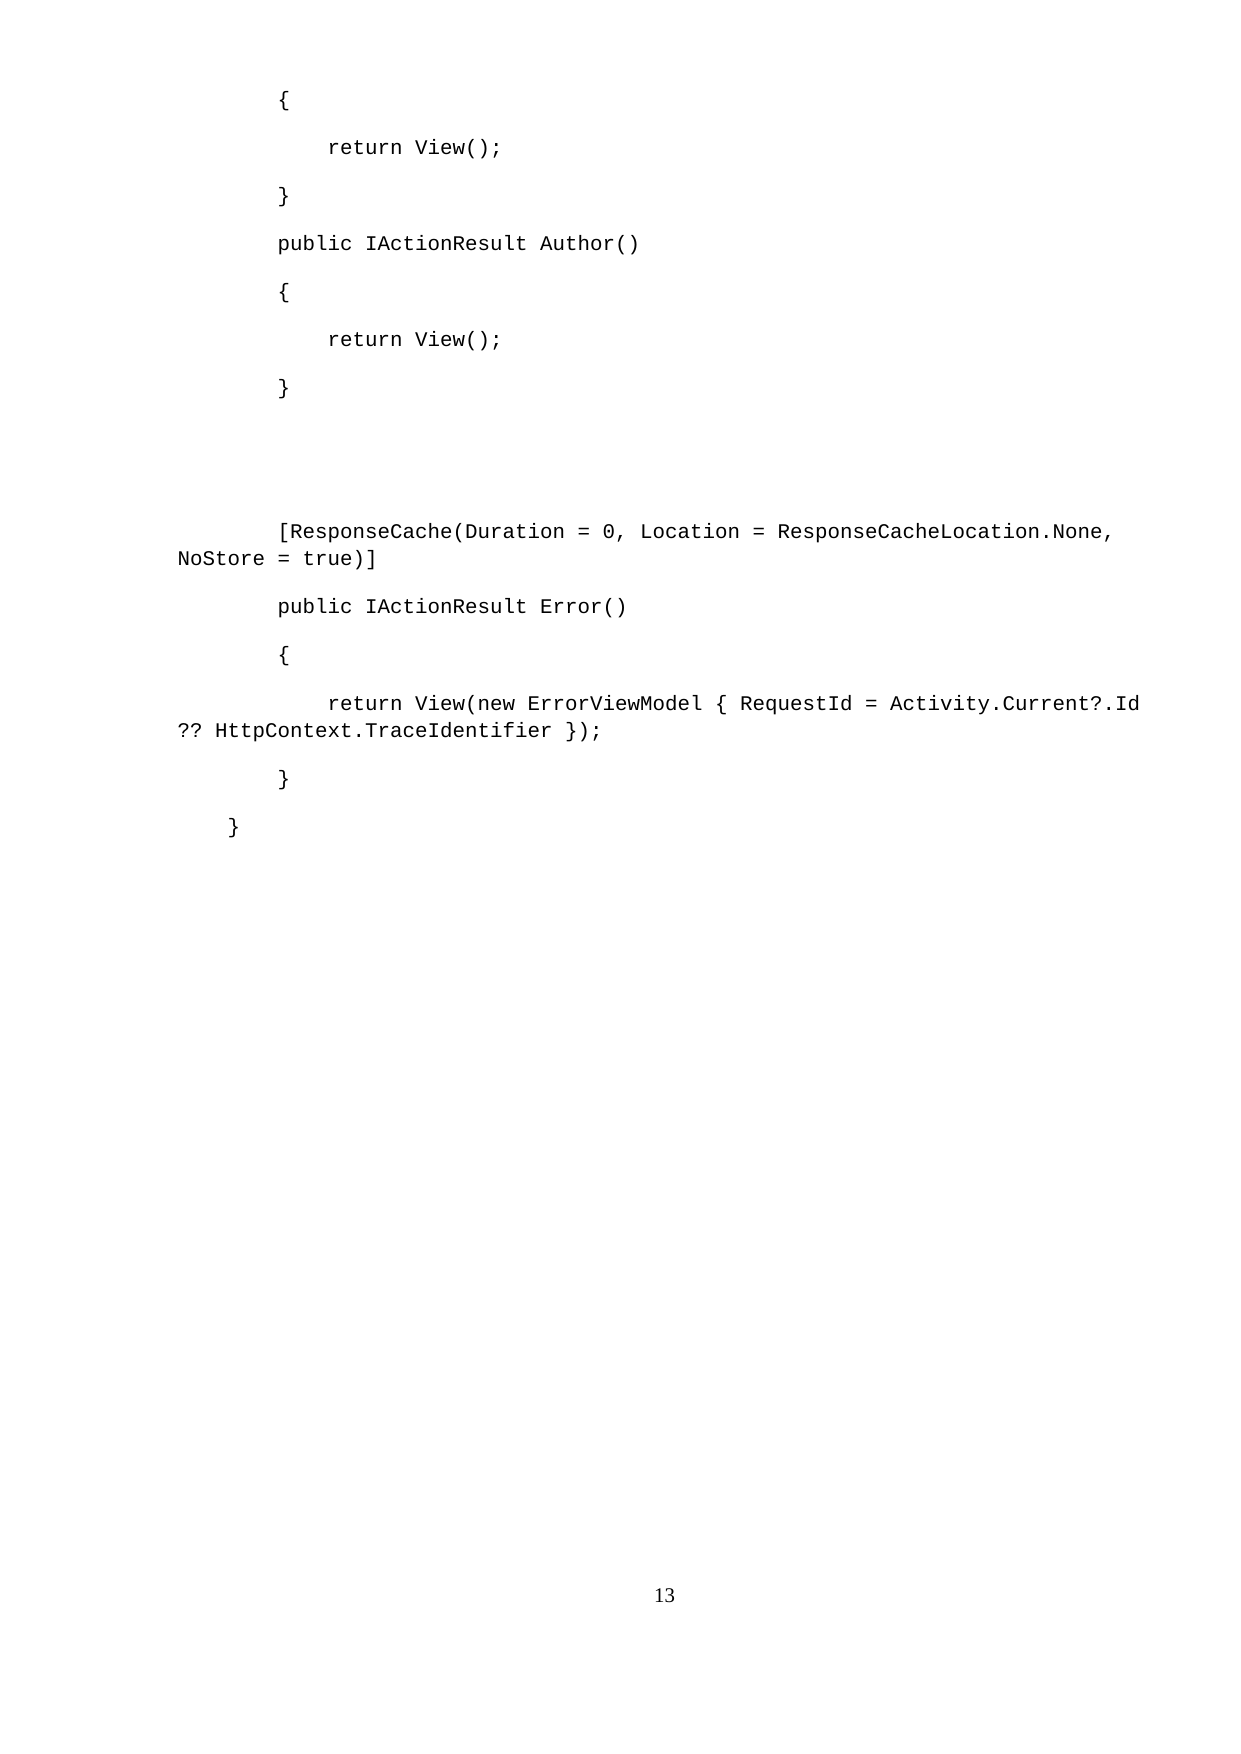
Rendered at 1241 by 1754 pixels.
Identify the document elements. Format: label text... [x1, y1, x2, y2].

text } [177, 768, 1152, 791]
text { [177, 644, 1152, 668]
text } [177, 377, 1152, 400]
text public IActionResult Error() [177, 596, 1152, 620]
text } [177, 185, 1152, 208]
text return View(); [177, 329, 1152, 352]
text { [177, 89, 1152, 112]
text return View(); [177, 137, 1152, 160]
text } [177, 816, 1152, 839]
text [ResponseCache(Duration = 0, Location = ResponseCacheLocation.None, NoStore = true)] [177, 521, 1152, 572]
text return View(new ErrorViewModel { RequestId = Activity.Current?.Id ?? HttpContext.TraceIdentifier }); [177, 692, 1152, 743]
text public IActionResult Author() [177, 233, 1152, 256]
text { [177, 281, 1152, 304]
